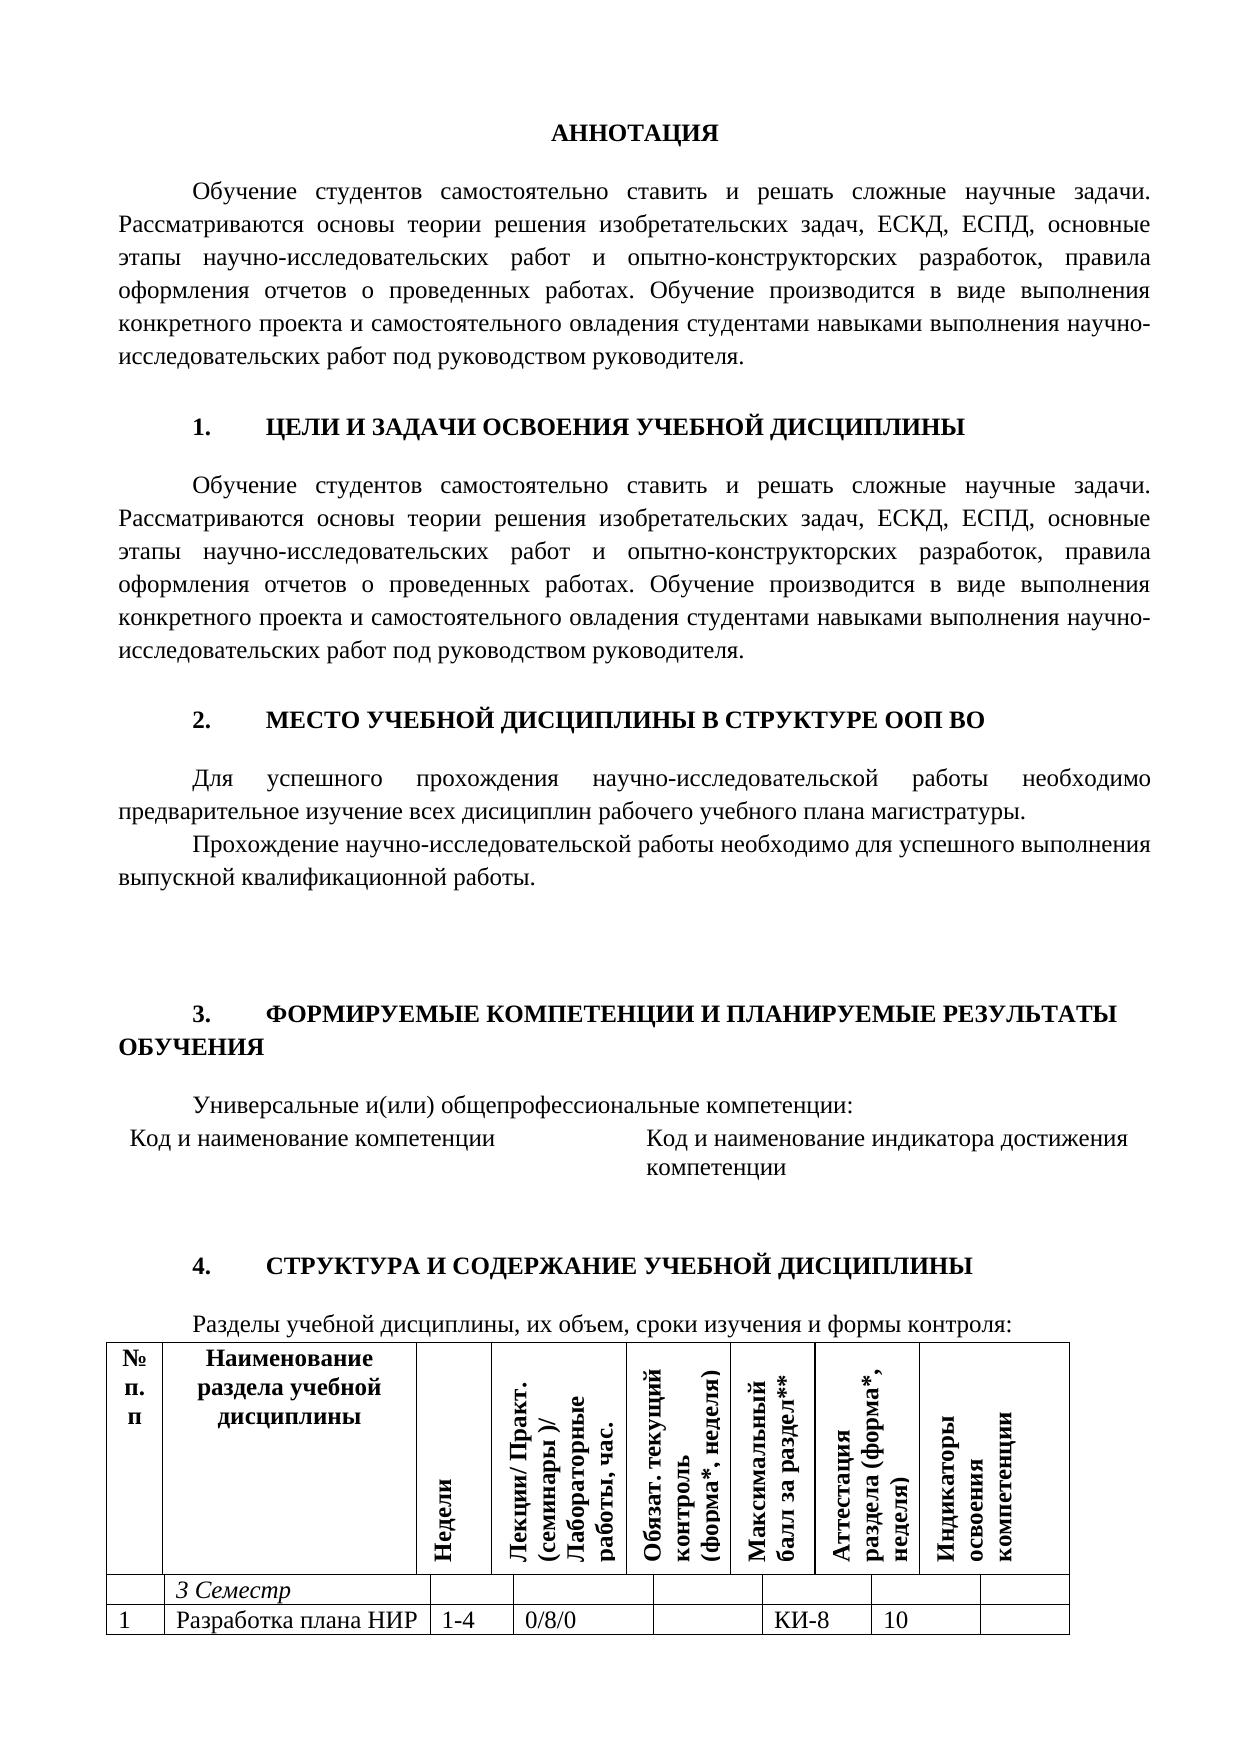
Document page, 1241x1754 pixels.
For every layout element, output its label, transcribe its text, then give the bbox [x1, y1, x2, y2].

table_header Код и наименование компетенции [118, 1123, 635, 1181]
table_header Код и наименование индикатора достижения компетенции [635, 1123, 1152, 1181]
text Прохождение научно-исследовательской работы необходимо для успешного выполнения выпускной квалификационной работы. [118, 829, 1152, 891]
table_header Лекции/ Практ. (семинары )/ Лабораторные работы, час. [492, 1343, 626, 1574]
table_cell КИ-8 [763, 1605, 871, 1634]
table_cell [763, 1575, 871, 1604]
table_cell [654, 1575, 762, 1604]
table_header Наименование раздела учебной дисциплины [163, 1343, 416, 1574]
table_cell [981, 1605, 1069, 1634]
text 1. ЦЕЛИ И ЗАДАЧИ ОСВОЕНИЯ УЧЕБНОЙ ДИСЦИПЛИНЫ [118, 412, 1152, 441]
table_cell [431, 1575, 513, 1604]
table_cell Разработка плана НИР [165, 1605, 430, 1634]
table_cell [107, 1575, 164, 1604]
table_cell [872, 1575, 980, 1604]
table_header Недели [417, 1343, 491, 1574]
table_header Аттестация раздела (форма*, неделя) [816, 1343, 919, 1574]
text АННОТАЦИЯ [118, 118, 1152, 147]
table_cell [514, 1575, 653, 1604]
text 4. СТРУКТУРА И СОДЕРЖАНИЕ УЧЕБНОЙ ДИСЦИПЛИНЫ [118, 1251, 1152, 1280]
table_header Максимальный балл за раздел** [731, 1343, 814, 1574]
text Разделы учебной дисциплины, их объем, сроки изучения и формы контроля: [118, 1309, 1152, 1338]
text 2. МЕСТО УЧЕБНОЙ ДИСЦИПЛИНЫ В СТРУКТУРЕ ООП ВО [118, 705, 1152, 734]
table_header Обязат. текущий контроль (форма*, неделя) [627, 1343, 730, 1574]
text 3. ФОРМИРУЕМЫЕ КОМПЕТЕНЦИИ И ПЛАНИРУЕМЫЕ РЕЗУЛЬТАТЫ ОБУЧЕНИЯ [118, 999, 1152, 1061]
table_cell 10 [872, 1605, 980, 1634]
table_header Индикаторы освоения компетенции [920, 1343, 1069, 1574]
table_cell 1-4 [431, 1605, 513, 1634]
table_cell 3 Семестр [165, 1575, 430, 1604]
table_cell 0/8/0 [514, 1605, 653, 1634]
text Универсальные и(или) общепрофессиональные компетенции: [118, 1090, 1152, 1119]
text Обучение студентов самостоятельно ставить и решать сложные научные задачи. Рассматриваются основы теории решения изобретательских задач, ЕСКД, ЕСПД, основные этапы научно-исследовательских работ и опытно-конструкторских разработок, правила оформления отчетов о проведенных работах. Обучение производится в виде выполнения конкретного проекта и самостоятельного овладения студентами навыками выполнения научно-исследовательских работ под руководством руководителя. [118, 176, 1152, 370]
text Для успешного прохождения научно-исследовательской работы необходимо предварительное изучение всех дисициплин рабочего учебного плана магистратуры. [118, 763, 1152, 825]
table_cell 1 [107, 1605, 164, 1634]
table_cell [981, 1575, 1069, 1604]
table_header № п.п [107, 1343, 162, 1574]
text Обучение студентов самостоятельно ставить и решать сложные научные задачи. Рассматриваются основы теории решения изобретательских задач, ЕСКД, ЕСПД, основные этапы научно-исследовательских работ и опытно-конструкторских разработок, правила оформления отчетов о проведенных работах. Обучение производится в виде выполнения конкретного проекта и самостоятельного овладения студентами навыками выполнения научно-исследовательских работ под руководством руководителя. [118, 470, 1152, 664]
table_cell [654, 1605, 762, 1634]
